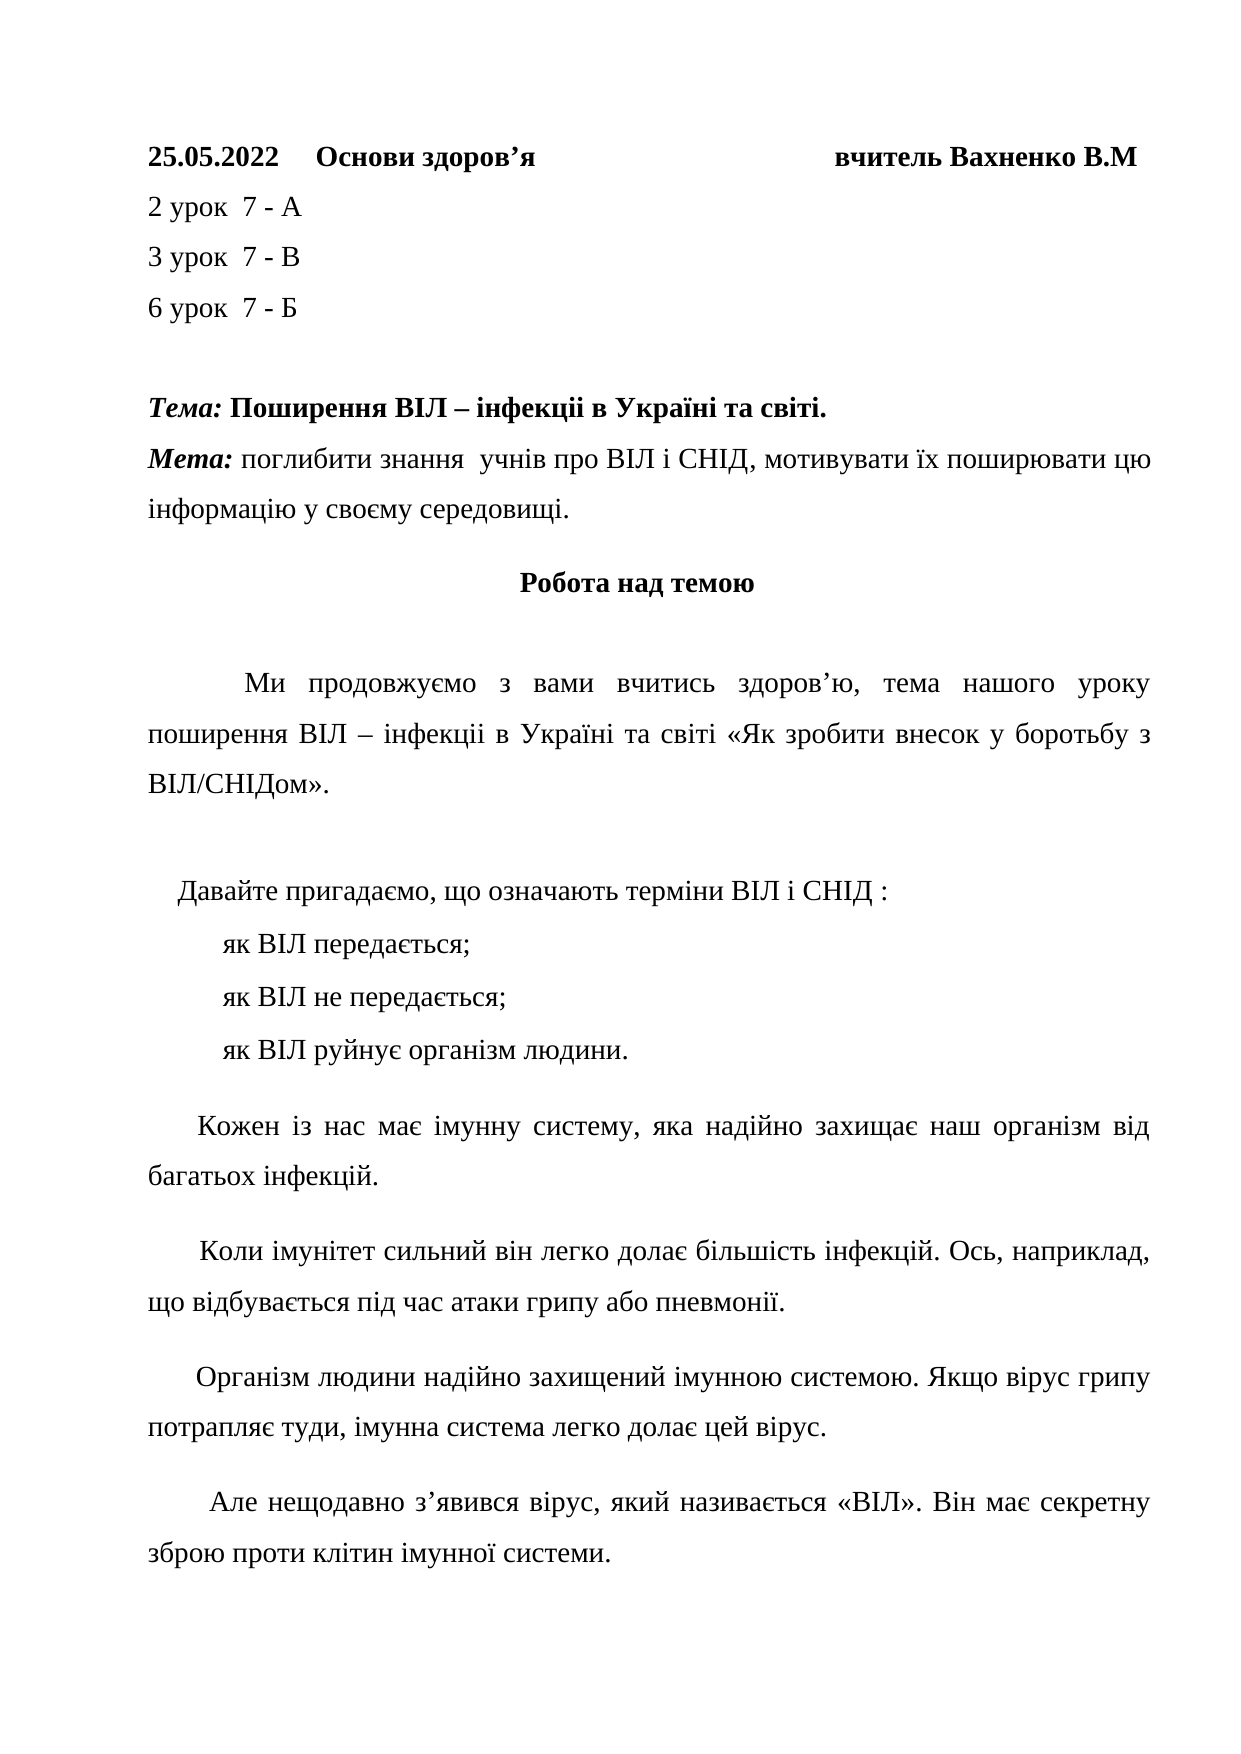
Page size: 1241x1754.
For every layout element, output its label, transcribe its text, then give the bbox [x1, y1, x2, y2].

text Ми продовжуємо з вами вчитись здоров’ю, тема нашого уроку поширення ВІЛ – iнфекцii в Українi та свiтi «Як зробити внесок у боротьбу з ВІЛ/СНІДом». [148, 666, 1152, 800]
text Організм людини надійно захищений імунною системою. Якщо вірус грипу потрапляє туди, імунна система легко долає цей вірус. [148, 1359, 1152, 1443]
text 25.05.2022 Основи здоров’я вчитель Вахненко В.М [148, 139, 1152, 172]
text 2 урок 7 - А [148, 189, 1152, 223]
text Але нещодавно з’явився вірус, який називається «ВІЛ». Він має секретну зброю проти клітин імунної системи. [148, 1484, 1152, 1568]
text 3 урок 7 - В [148, 239, 1152, 273]
text Тема: Поширення ВІЛ – iнфекцii в Українi та свiтi. [148, 390, 1152, 424]
text Мета: поглибити знання учнів про ВІЛ і СНІД, мотивувати їх поширювати цю інформацію у своєму середовищі. [148, 441, 1152, 524]
text як ВІЛ не передається; [223, 979, 1152, 1013]
text як ВІЛ руйнує організм людини. [223, 1032, 1152, 1066]
text Коли імунітет сильний він легко долає більшість інфекцій. Ось, наприклад, що відбувається під час атаки грипу або пневмонії. [148, 1233, 1152, 1317]
text Давайте пригадаємо, що означають терміни ВІЛ і СНІД : [177, 873, 1152, 906]
text Робота над темою [148, 565, 1152, 598]
text Кожен із нас має імунну систему, яка надійно захищає наш організм від багатьох інфекцій. [148, 1108, 1152, 1192]
text як ВІЛ передається; [223, 926, 1152, 959]
text 6 урок 7 - Б [148, 290, 1152, 323]
